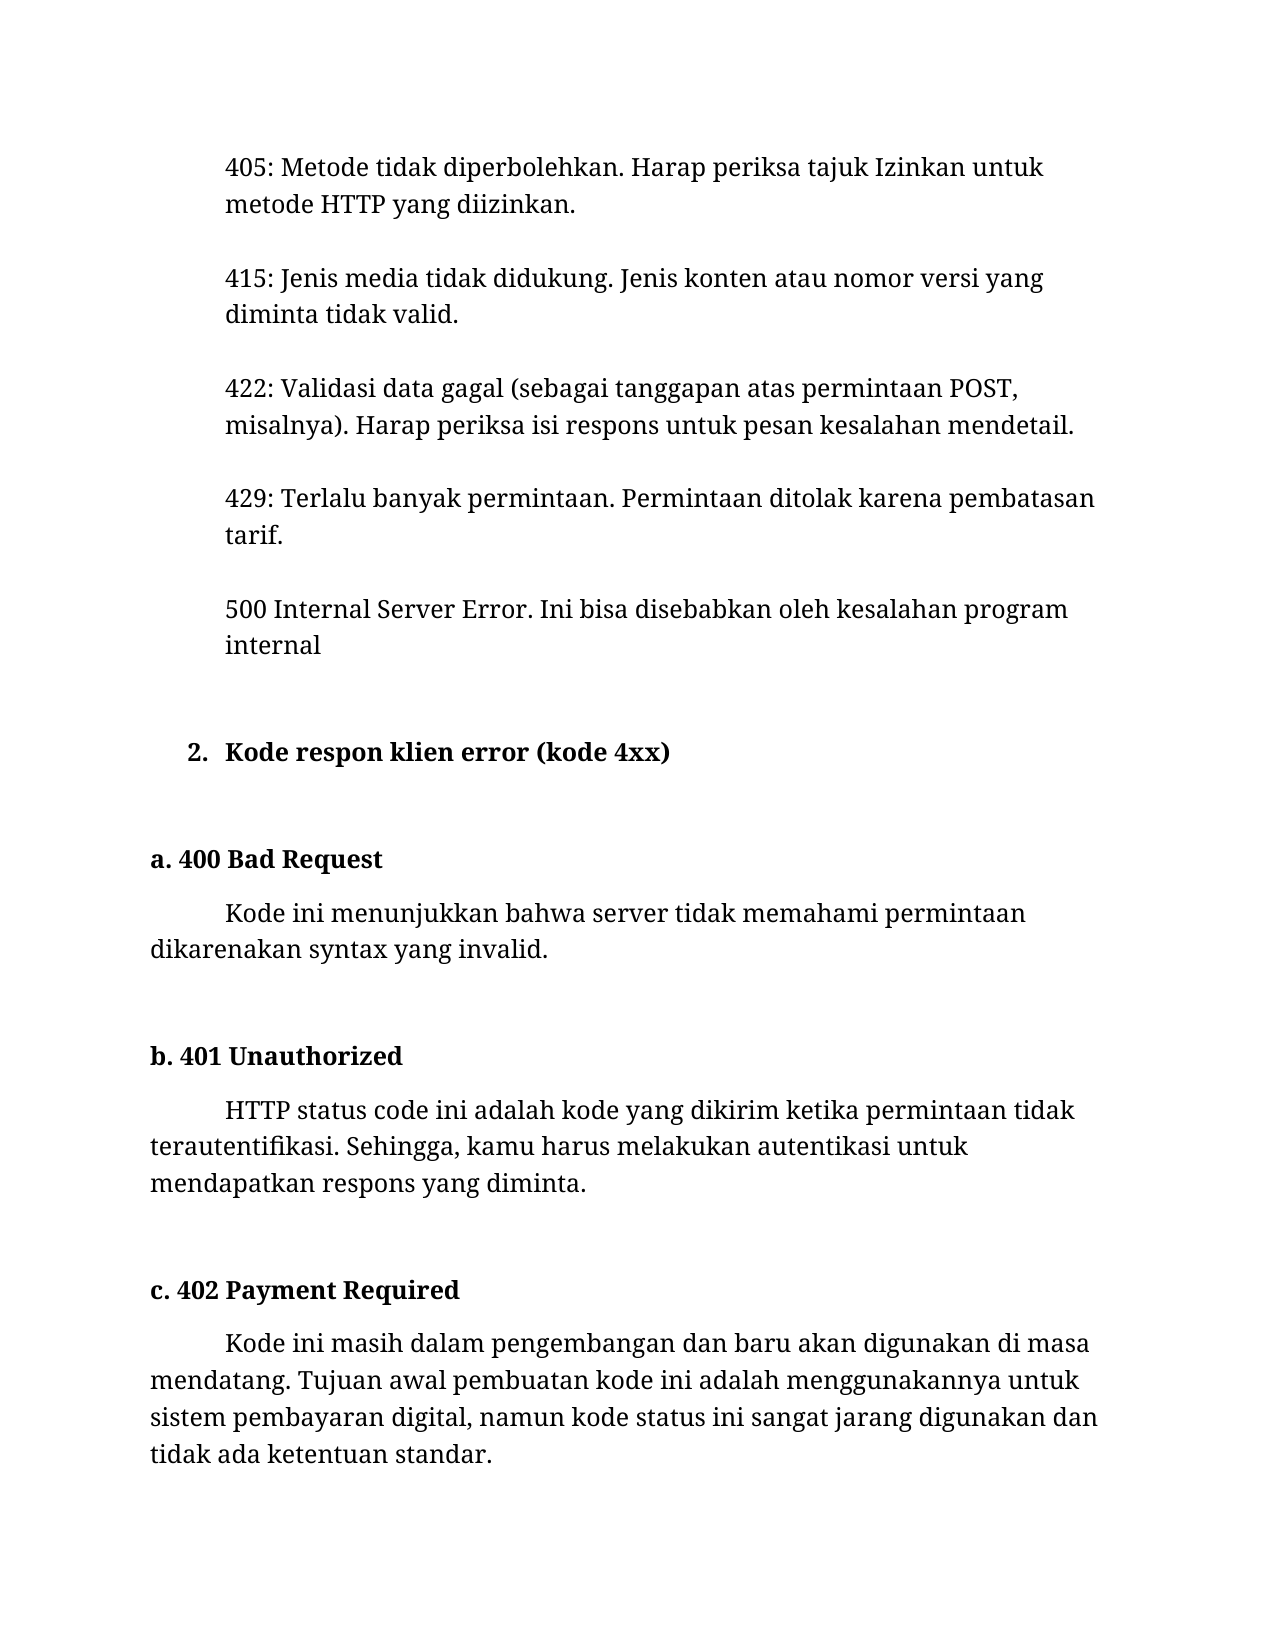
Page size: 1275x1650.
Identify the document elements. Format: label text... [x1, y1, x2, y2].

text HTTP status code ini adalah kode yang dikirim ketika permintaan tidak terautentifikasi. Sehingga, kamu harus melakukan autentikasi untuk mendapatkan respons yang diminta. [150, 1092, 1125, 1200]
list 422: Validasi data gagal (sebagai tanggapan atas permintaan POST, misalnya). Harap periksa isi respons untuk pesan kesalahan mendetail. [225, 371, 1125, 441]
list 500 Internal Server Error. Ini bisa disebabkan oleh kesalahan program internal [225, 591, 1125, 662]
list 405: Metode tidak diperbolehkan. Harap periksa tajuk Izinkan untuk metode HTTP yang diizinkan. [225, 150, 1125, 221]
text b. 401 Unauthorized [150, 1039, 1125, 1073]
list 415: Jenis media tidak didukung. Jenis konten atau nomor versi yang diminta tidak valid. [225, 260, 1125, 331]
text a. 400 Bad Request [150, 842, 1125, 876]
text Kode ini masih dalam pengembangan dan baru akan digunakan di masa mendatang. Tujuan awal pembuatan kode ini adalah menggunakannya untuk sistem pembayaran digital, namun kode status ini sangat jarang digunakan dan tidak ada ketentuan standar. [150, 1326, 1125, 1471]
text Kode ini menunjukkan bahwa server tidak memahami permintaan dikarenakan syntax yang invalid. [150, 895, 1125, 966]
list 429: Terlalu banyak permintaan. Permintaan ditolak karena pembatasan tarif. [225, 481, 1125, 552]
text c. 402 Payment Required [150, 1273, 1125, 1307]
list Kode respon klien error (kode 4xx) [187, 735, 1125, 769]
